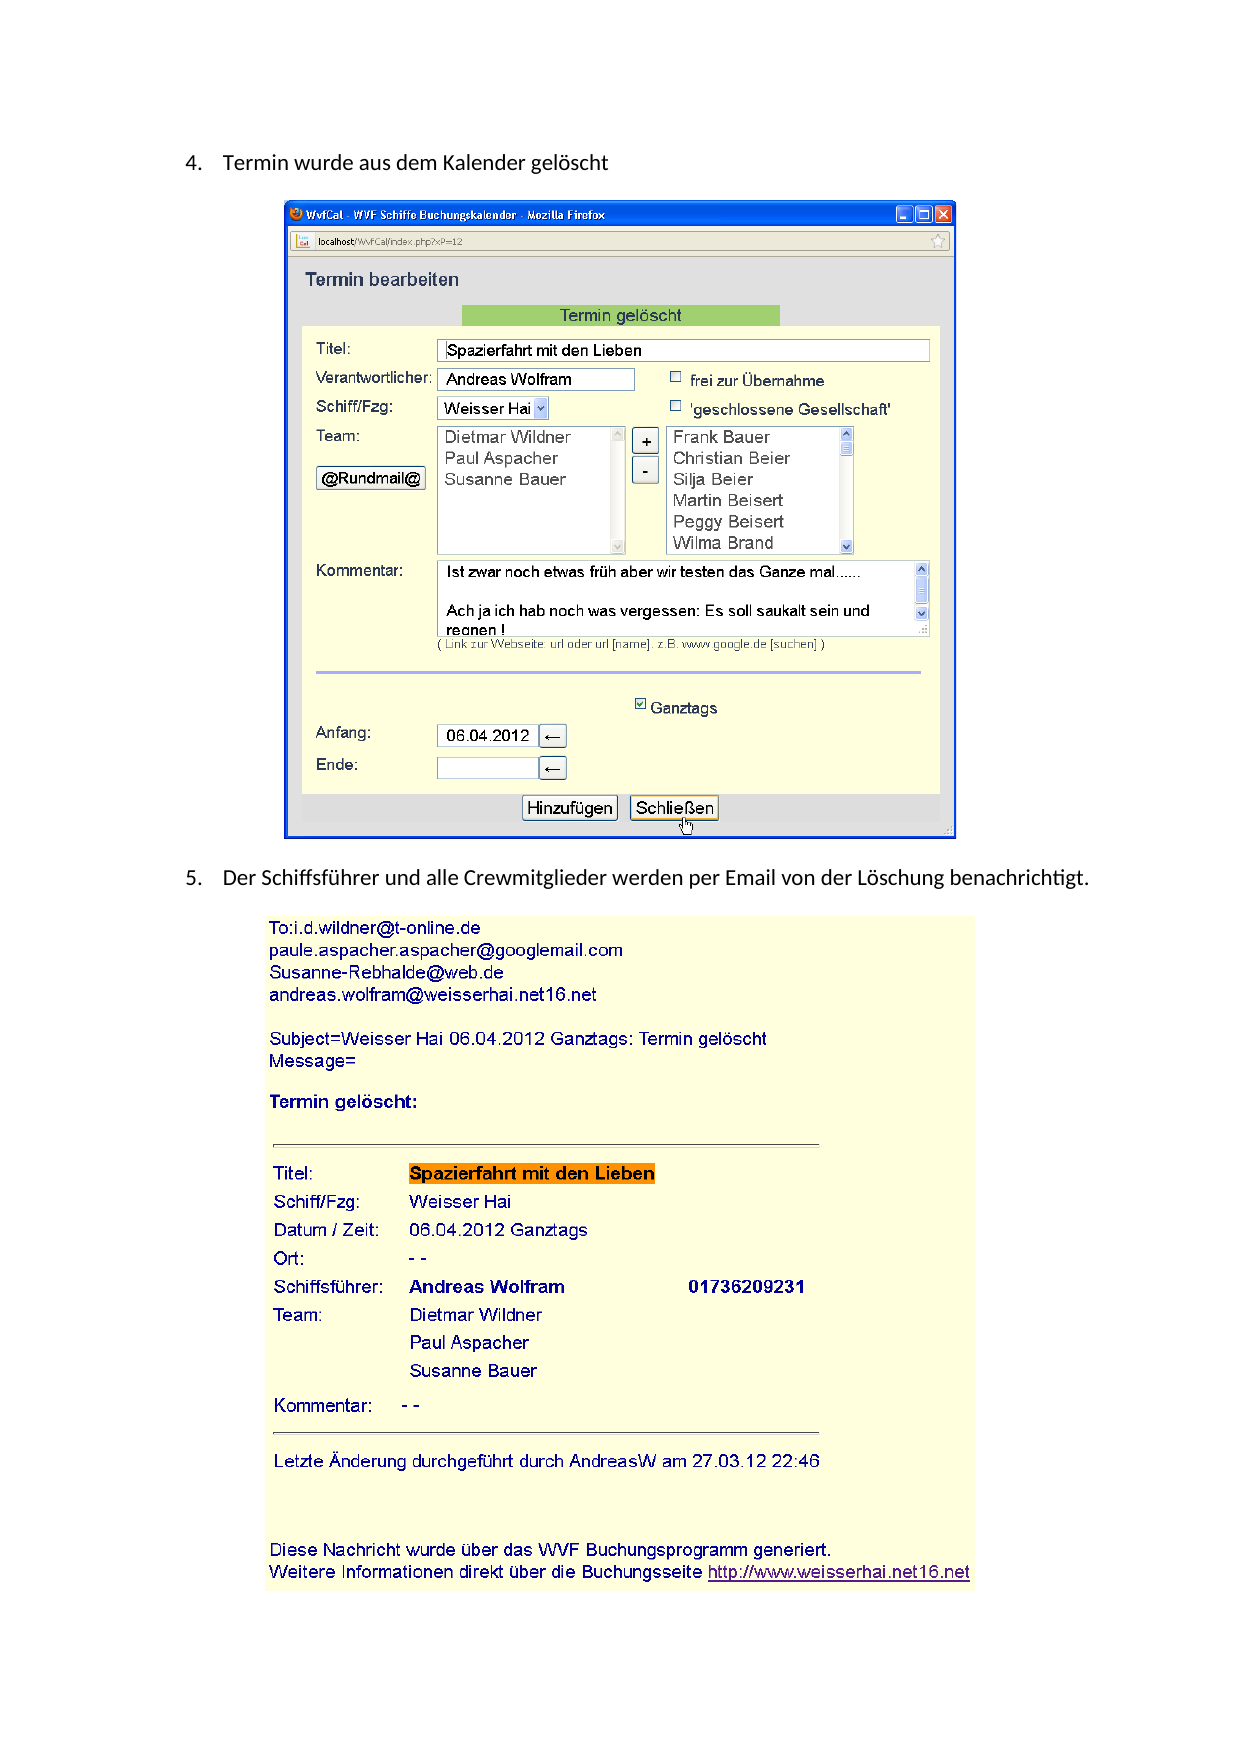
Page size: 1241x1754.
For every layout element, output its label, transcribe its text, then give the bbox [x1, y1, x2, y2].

list Termin wurde aus dem Kalender gelöscht [185, 148, 1093, 176]
list Der Schiffsführer und alle Crewmitglieder werden per Email von der Löschung benachrichtigt. [185, 863, 1093, 891]
